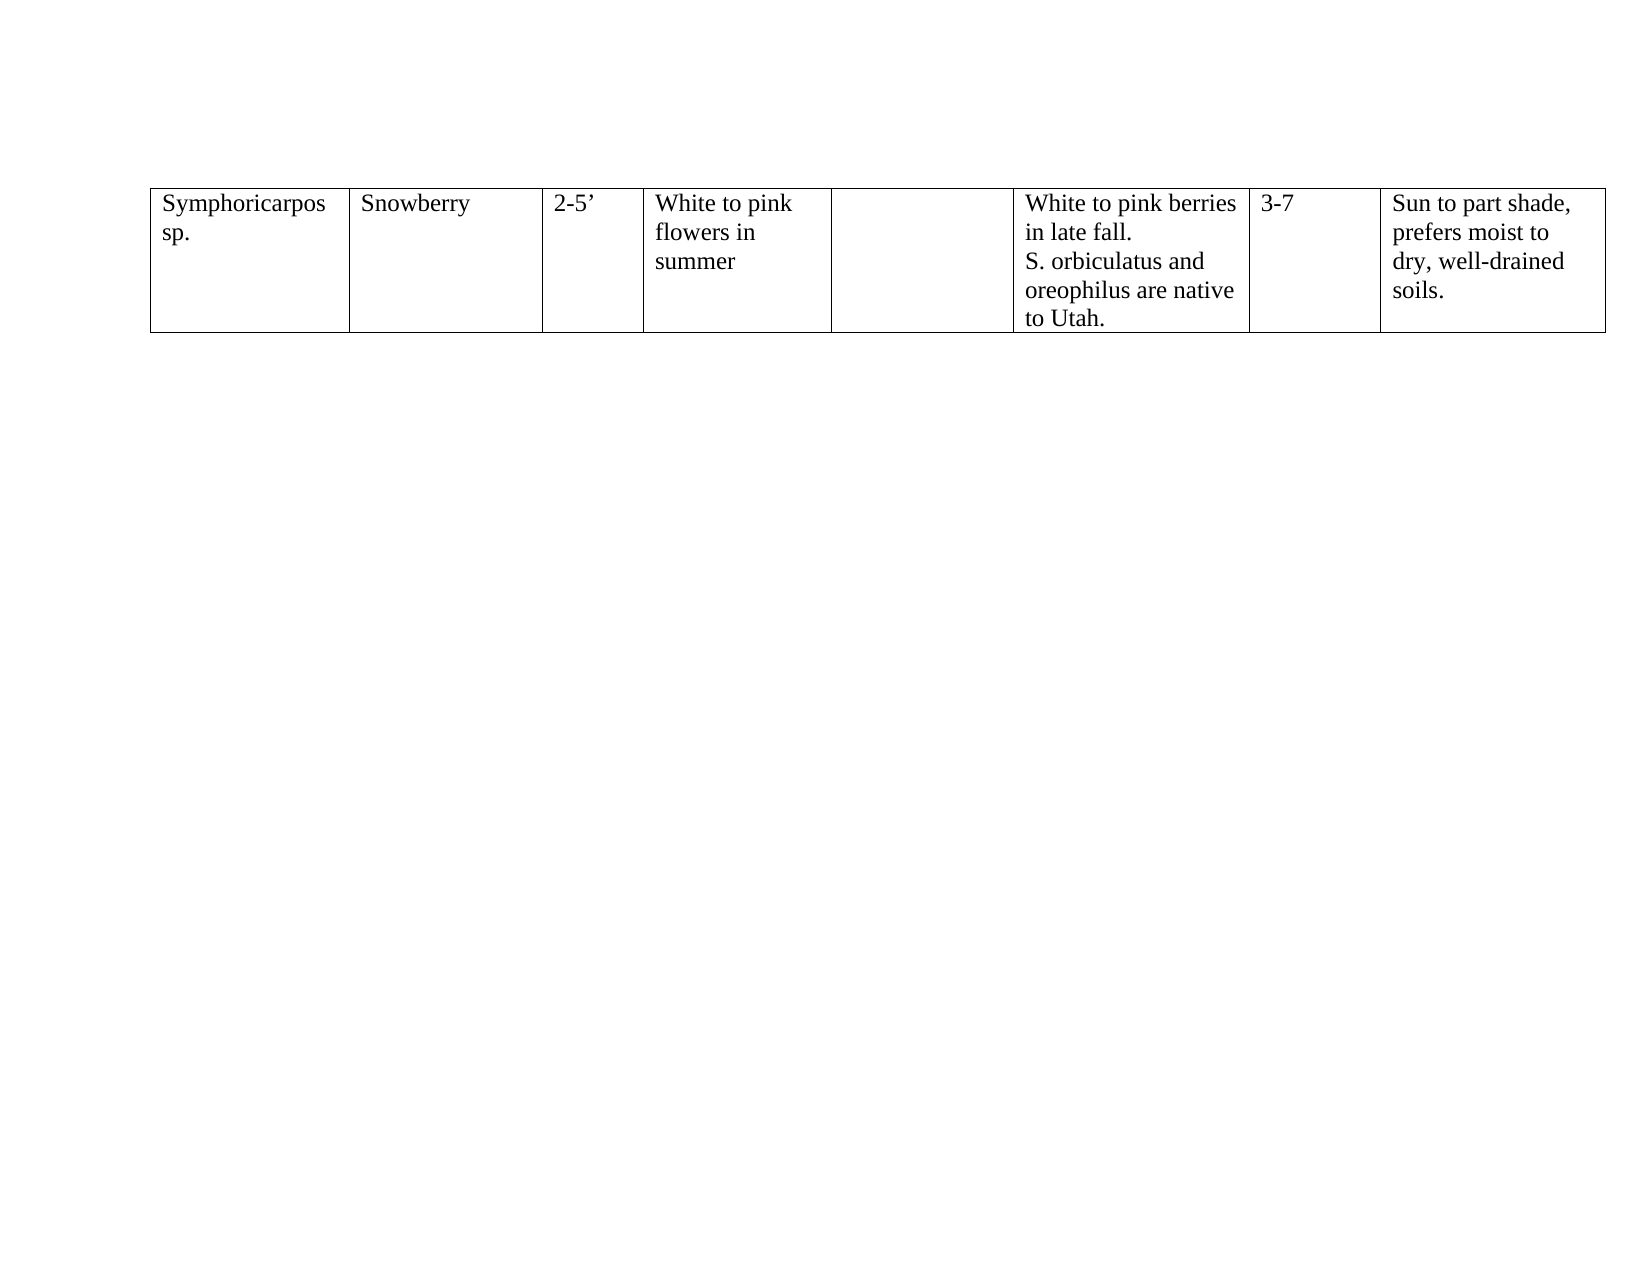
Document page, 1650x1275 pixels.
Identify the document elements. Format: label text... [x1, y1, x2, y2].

table_cell White to pink flowers in summer [644, 189, 831, 332]
table_cell Sun to part shade, prefers moist to dry, well-drained soils. [1381, 189, 1605, 332]
table_cell [832, 189, 1013, 332]
table_cell Symphoricarpos sp. [151, 189, 349, 332]
table_cell Snowberry [350, 189, 542, 332]
table_cell 2-5’ [543, 189, 643, 332]
table_cell White to pink berries in late fall. S. orbiculatus and oreophilus are native to Utah. [1014, 189, 1249, 332]
table_cell 3-7 [1250, 189, 1380, 332]
